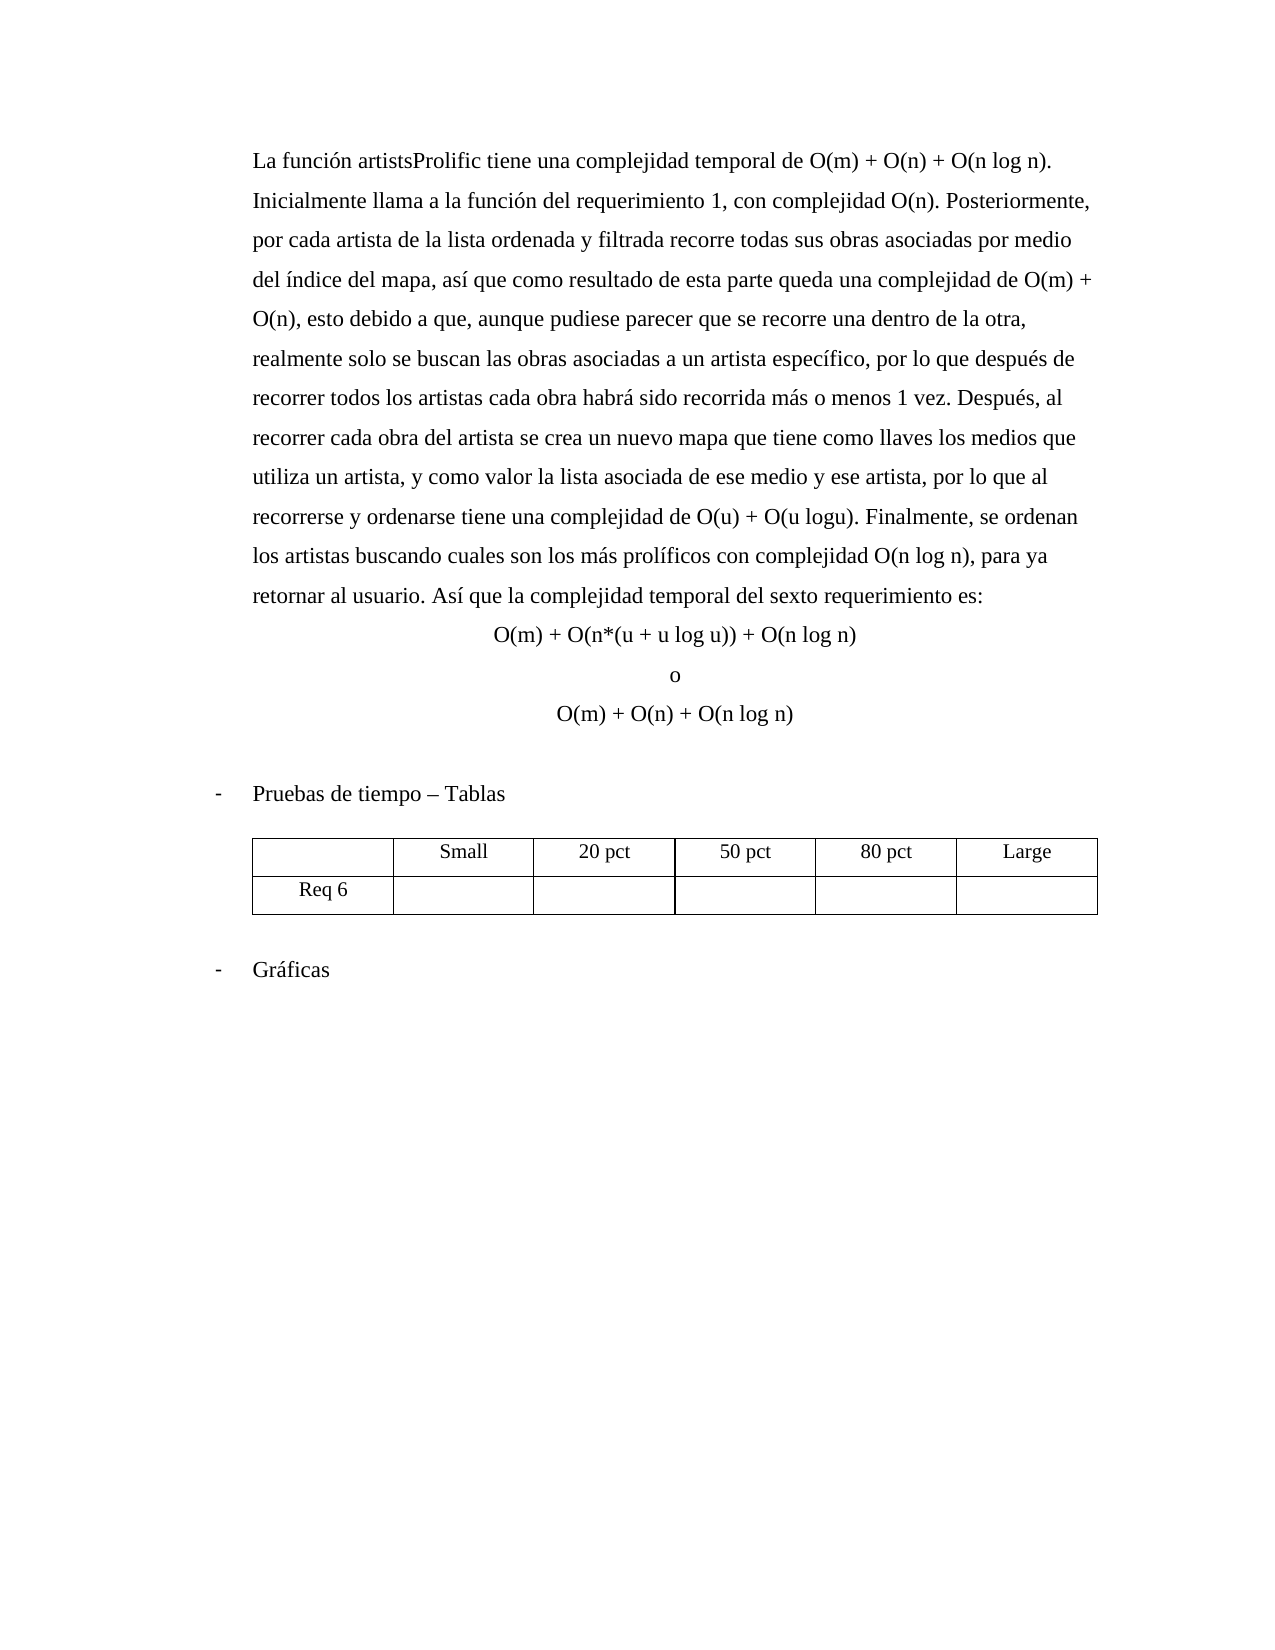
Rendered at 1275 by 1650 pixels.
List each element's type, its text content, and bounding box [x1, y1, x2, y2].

list o [252, 661, 1098, 687]
table_header Large [957, 839, 1097, 876]
table_header Small [394, 839, 533, 876]
table_header [253, 839, 393, 876]
list Pruebas de tiempo – Tablas [215, 779, 1098, 807]
table_cell [816, 877, 956, 914]
list La función artistsProlific tiene una complejidad temporal de O(m) + O(n) + O(n log n). Inicialmente llama a la función del requerimiento 1, con complejidad O(n). Posteriormente, por cada artista de la lista ordenada y filtrada recorre todas sus obras asociadas por medio del índice del mapa, así que como resultado de esta parte queda una complejidad de O(m) + O(n), esto debido a que, aunque pudiese parecer que se recorre una dentro de la otra, realmente solo se buscan las obras asociadas a un artista específico, por lo que después de recorrer todos los artistas cada obra habrá sido recorrida más o menos 1 vez. Después, al recorrer cada obra del artista se crea un nuevo mapa que tiene como llaves los medios que utiliza un artista, y como valor la lista asociada de ese medio y ese artista, por lo que al recorrerse y ordenarse tiene una complejidad de O(u) + O(u logu). Finalmente, se ordenan los artistas buscando cuales son los más prolíficos con complejidad O(n log n), para ya retornar al usuario. Así que la complejidad temporal del sexto requerimiento es: [252, 148, 1098, 608]
table_header 80 pct [816, 839, 956, 876]
table_cell [957, 877, 1097, 914]
table_header 50 pct [676, 839, 815, 876]
table_cell [676, 877, 815, 914]
table_cell [534, 877, 674, 914]
list Gráficas [215, 955, 1098, 983]
table_cell [394, 877, 533, 914]
list O(m) + O(n*(u + u log u)) + O(n log n) [252, 621, 1098, 648]
list O(m) + O(n) + O(n log n) [252, 700, 1098, 727]
table_header 20 pct [534, 839, 674, 876]
table_cell Req 6 [253, 877, 393, 914]
